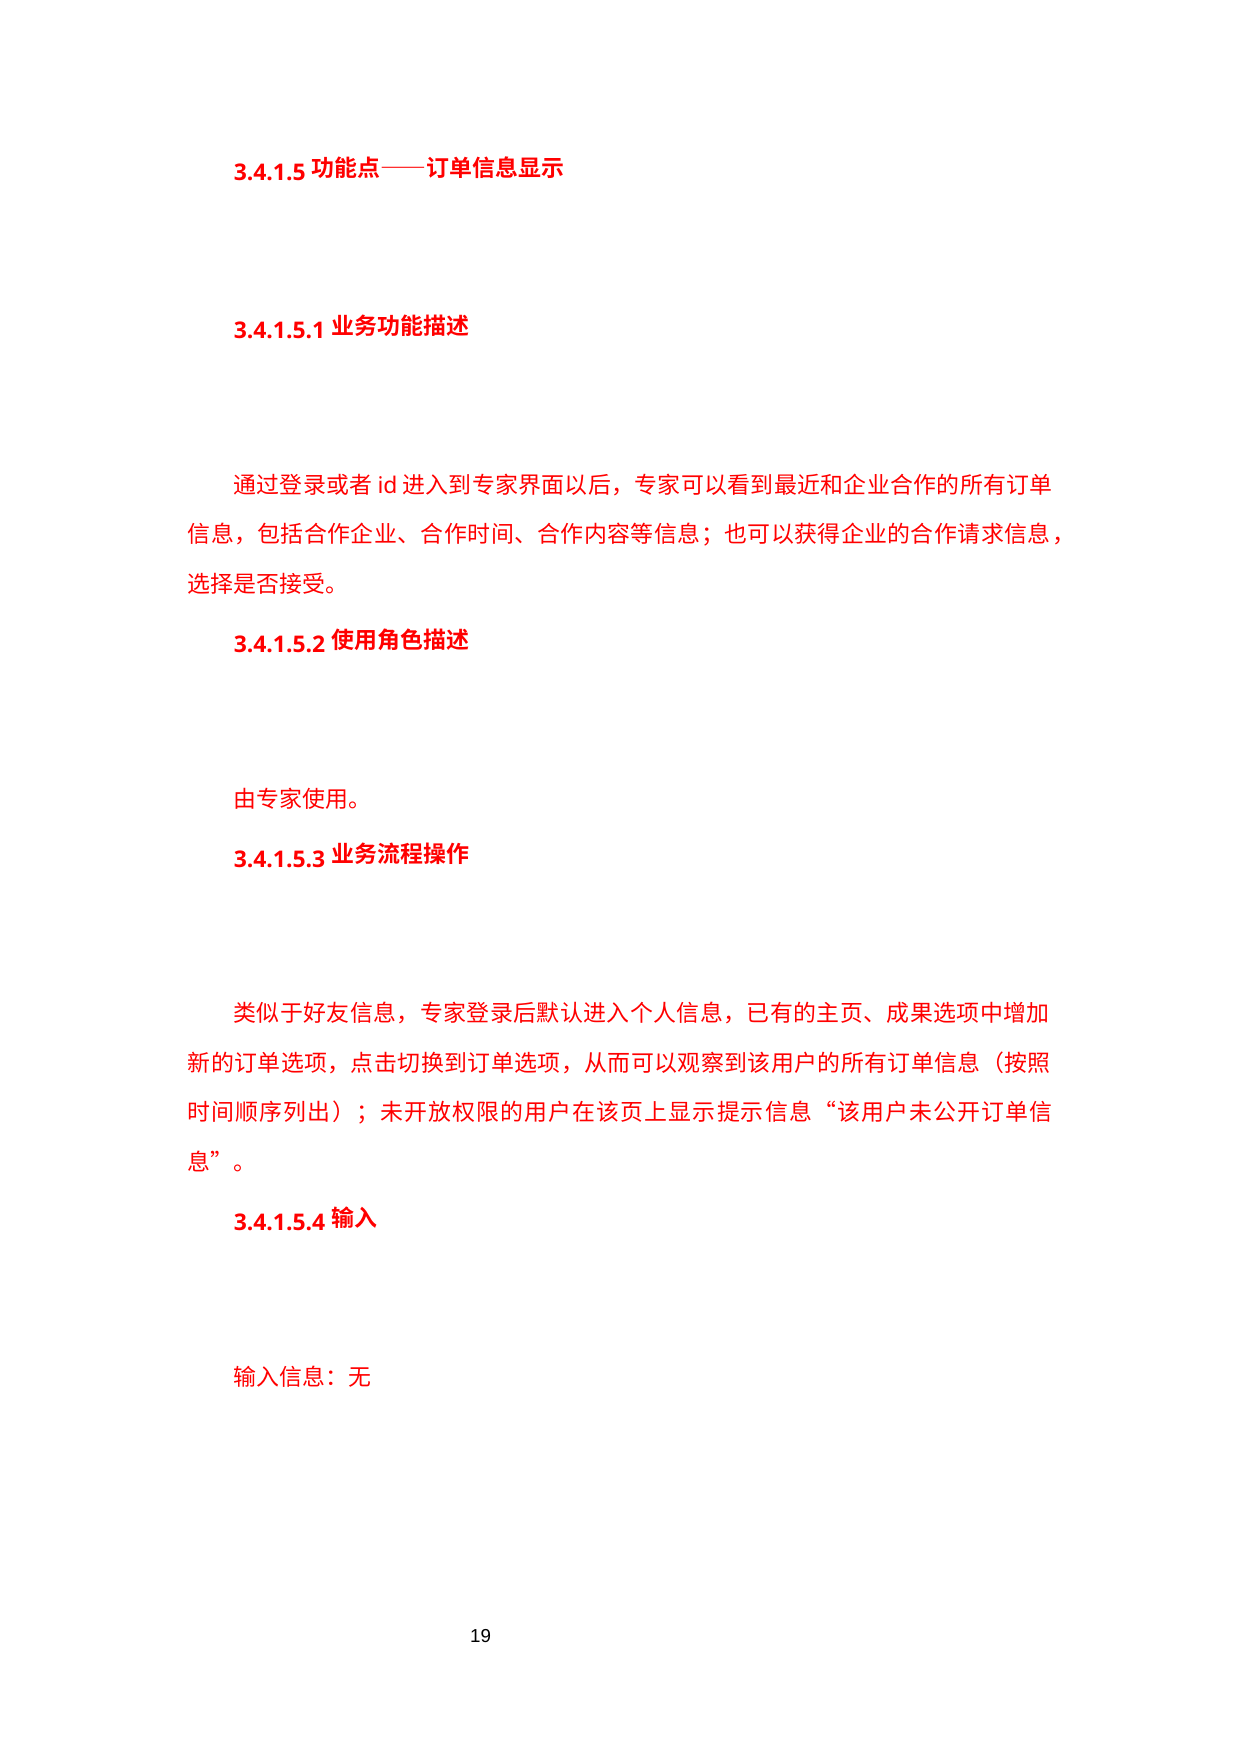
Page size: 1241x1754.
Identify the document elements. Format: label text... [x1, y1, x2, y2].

text 由专家使用。 [187, 780, 1053, 814]
text 通过登录或者id进入到专家界面以后，专家可以看到最近和企业合作的所有订单信息，包括合作企业、合作时间、合作内容等信息；也可以获得企业的合作请求信息，选择是否接受。 [187, 466, 1053, 599]
subtitle 3.4.1.5.3 业务流程操作 [187, 836, 1053, 938]
text 类似于好友信息，专家登录后默认进入个人信息，已有的主页、成果选项中增加新的订单选项，点击切换到订单选项，从而可以观察到该用户的所有订单信息（按照时间顺序列出）；未开放权限的用户在该页上显示提示信息“该用户未公开订单信息”。 [187, 995, 1053, 1177]
text 输入信息：无 [187, 1358, 1053, 1392]
subtitle 3.4.1.5.4 输入 [187, 1200, 1053, 1301]
subtitle 3.4.1.5.1 业务功能描述 [187, 308, 1053, 409]
subtitle 3.4.1.5.2 使用角色描述 [187, 622, 1053, 723]
subtitle 3.4.1.5 功能点——订单信息显示 [187, 150, 1053, 251]
